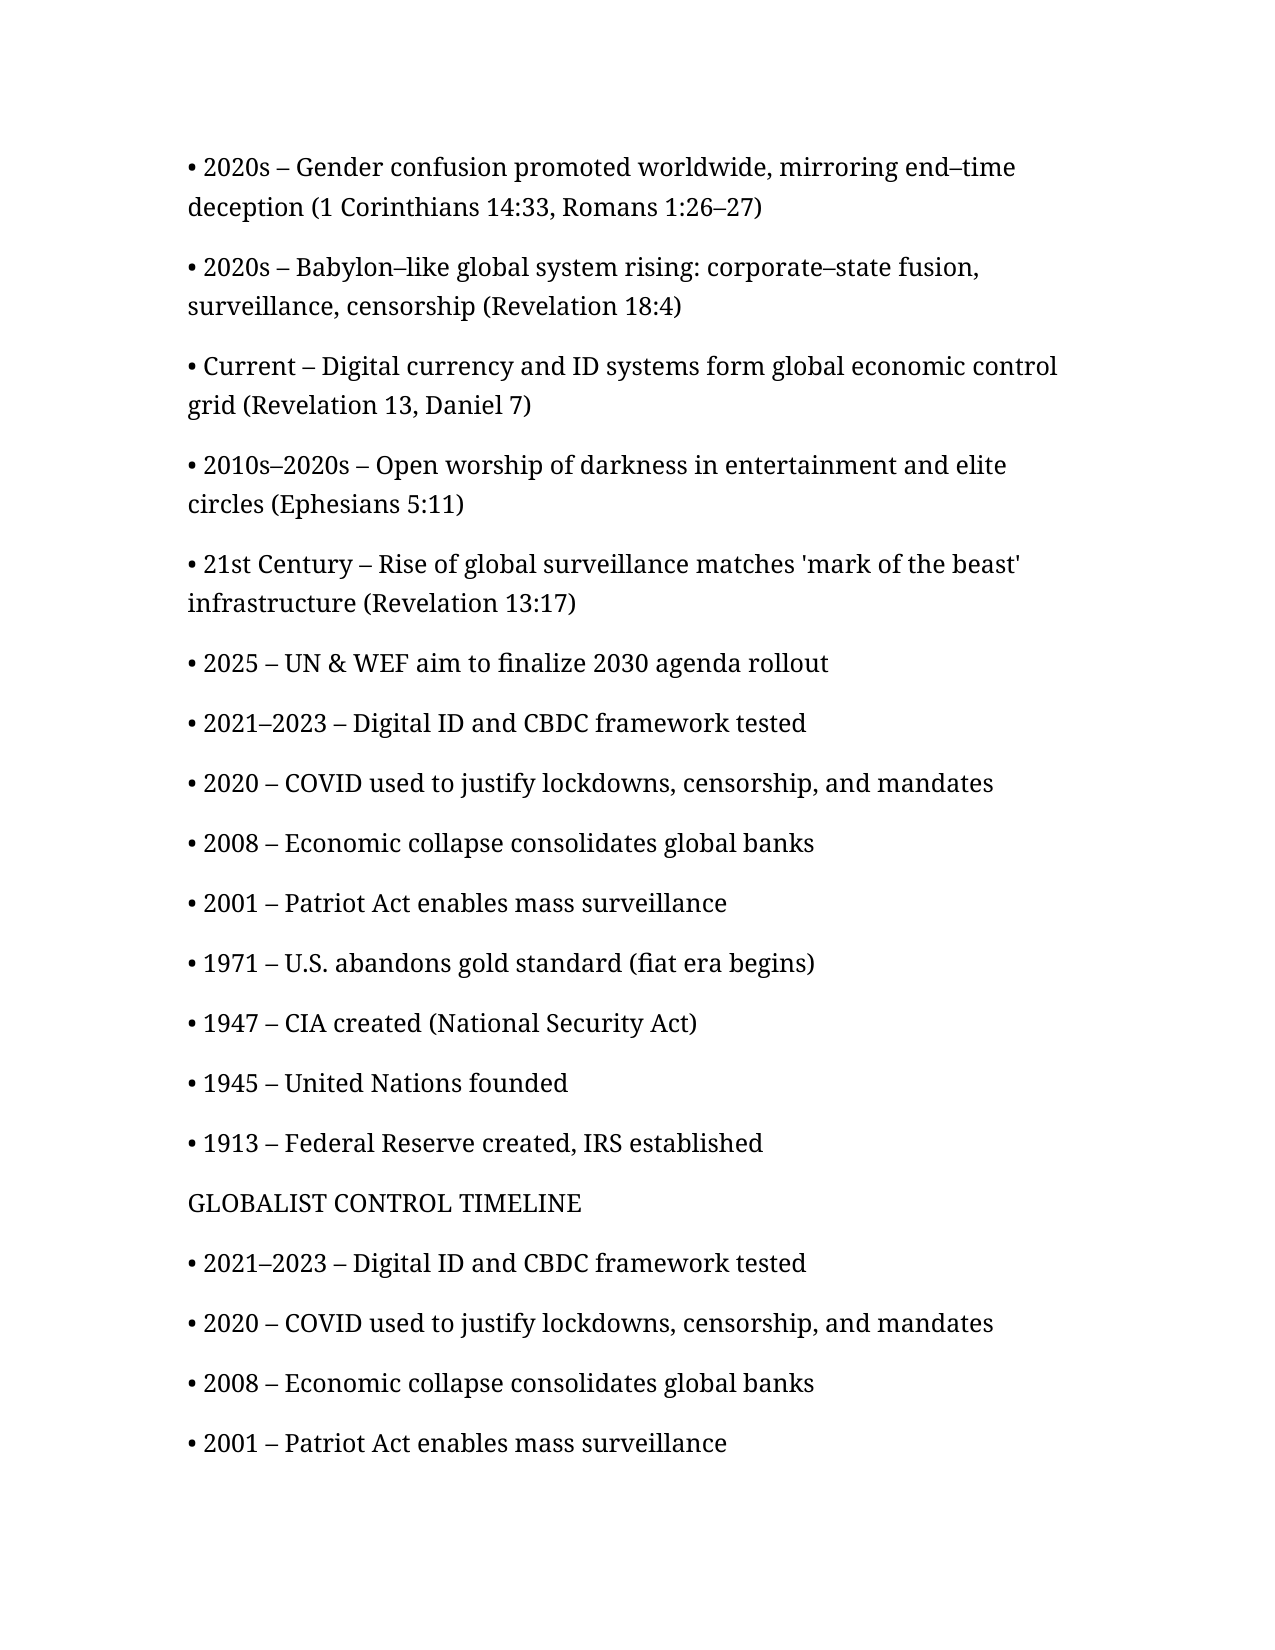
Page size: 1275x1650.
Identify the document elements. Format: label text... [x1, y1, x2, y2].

text • 1971 – U.S. abandons gold standard (fiat era begins) [187, 946, 1087, 980]
text • 2001 – Patriot Act enables mass surveillance [187, 886, 1087, 920]
text • 2021–2023 – Digital ID and CBDC framework tested [187, 1246, 1087, 1280]
text • 2008 – Economic collapse consolidates global banks [187, 826, 1087, 860]
text • 1913 – Federal Reserve created, IRS established [187, 1126, 1087, 1160]
text • 2020s – Babylon–like global system rising: corporate–state fusion, surveillance, censorship (Revelation 18:4) [187, 249, 1087, 322]
text • 2008 – Economic collapse consolidates global banks [187, 1366, 1087, 1400]
text • 1947 – CIA created (National Security Act) [187, 1006, 1087, 1040]
text • 2010s–2020s – Open worship of darkness in entertainment and elite circles (Ephesians 5:11) [187, 447, 1087, 521]
text • 1945 – United Nations founded [187, 1066, 1087, 1100]
text • 2020 – COVID used to justify lockdowns, censorship, and mandates [187, 766, 1087, 800]
text • 2025 – UN & WEF aim to finalize 2030 agenda rollout [187, 646, 1087, 680]
text • 21st Century – Rise of global surveillance matches 'mark of the beast' infrastructure (Revelation 13:17) [187, 547, 1087, 620]
text GLOBALIST CONTROL TIMELINE [187, 1186, 1087, 1220]
text • Current – Digital currency and ID systems form global economic control grid (Revelation 13, Daniel 7) [187, 348, 1087, 422]
text • 2020 – COVID used to justify lockdowns, censorship, and mandates [187, 1306, 1087, 1340]
text • 2020s – Gender confusion promoted worldwide, mirroring end–time deception (1 Corinthians 14:33, Romans 1:26–27) [187, 150, 1087, 223]
text • 2021–2023 – Digital ID and CBDC framework tested [187, 706, 1087, 740]
text • 2001 – Patriot Act enables mass surveillance [187, 1426, 1087, 1460]
